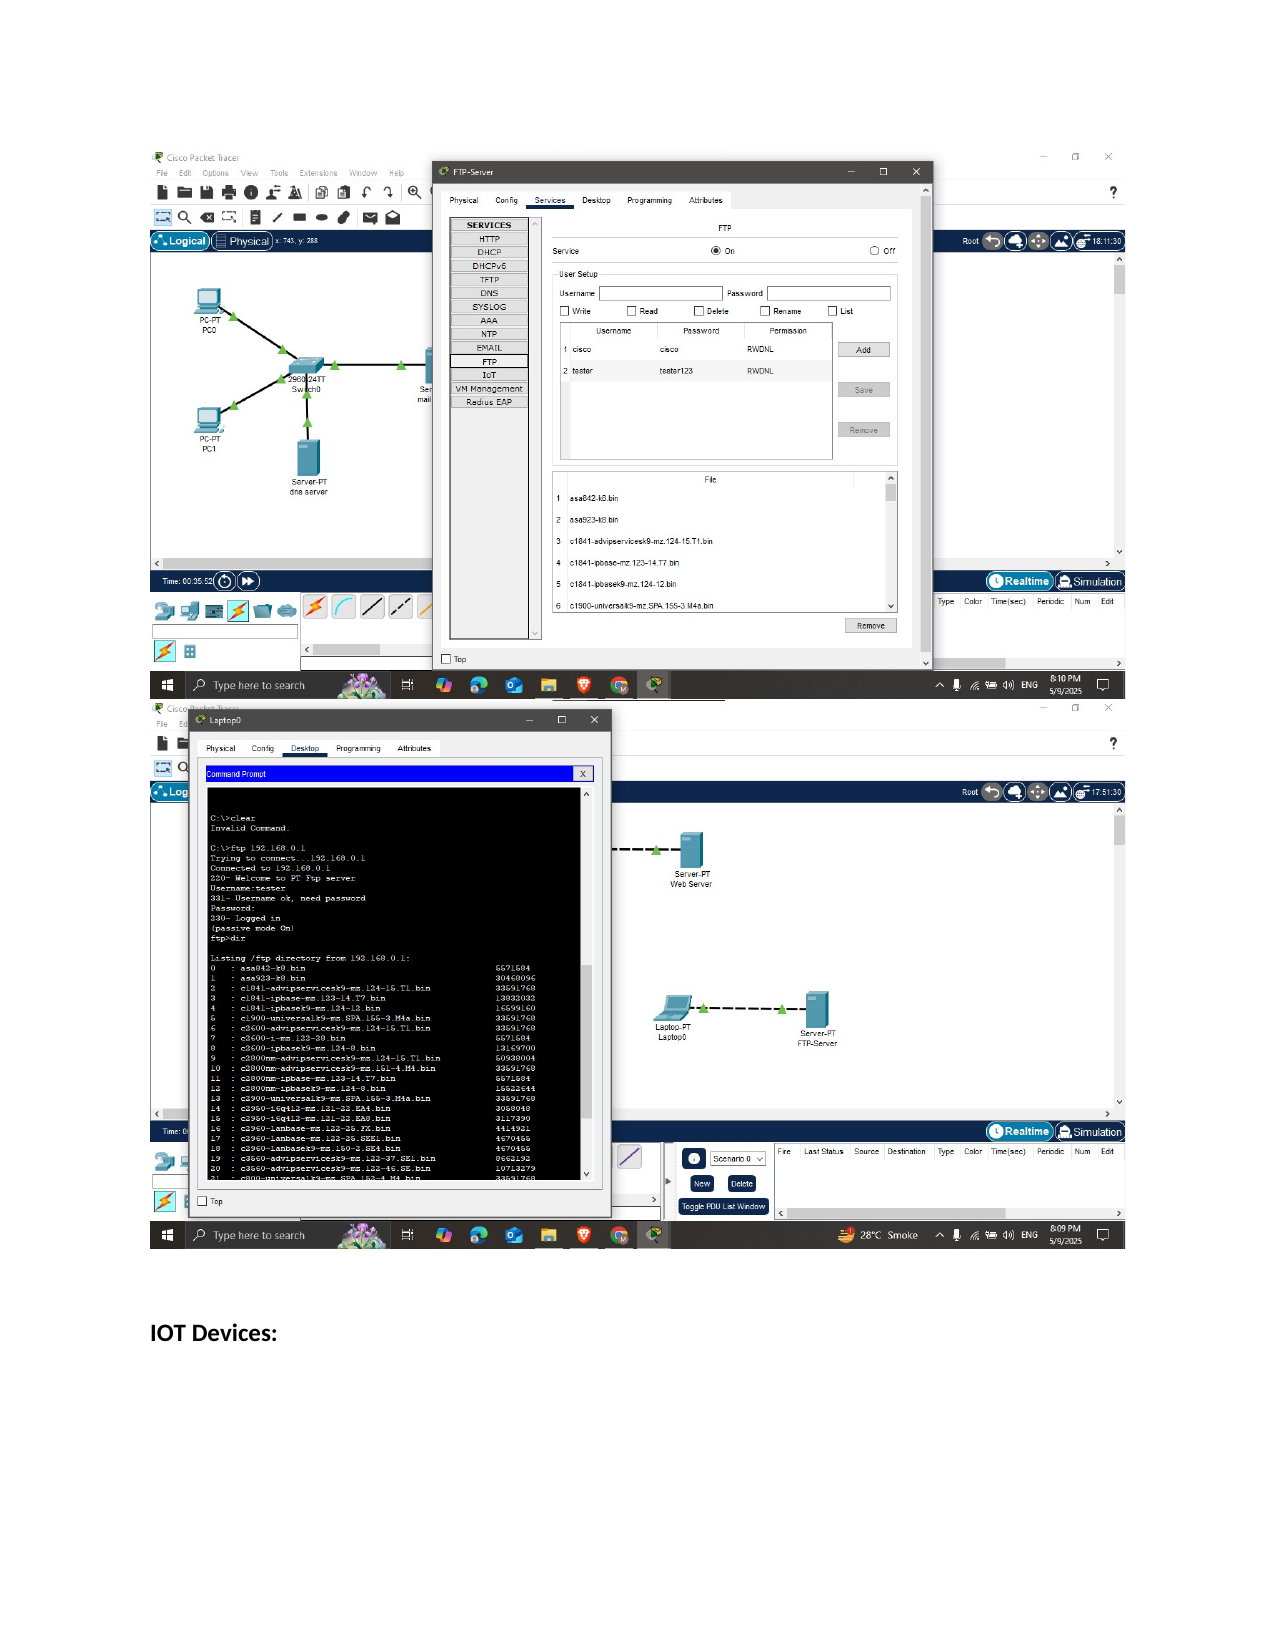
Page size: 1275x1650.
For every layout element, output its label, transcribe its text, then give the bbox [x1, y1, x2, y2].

text IOT Devices: [150, 1317, 1125, 1347]
picture [150, 150, 1125, 699]
picture [150, 700, 1125, 1249]
